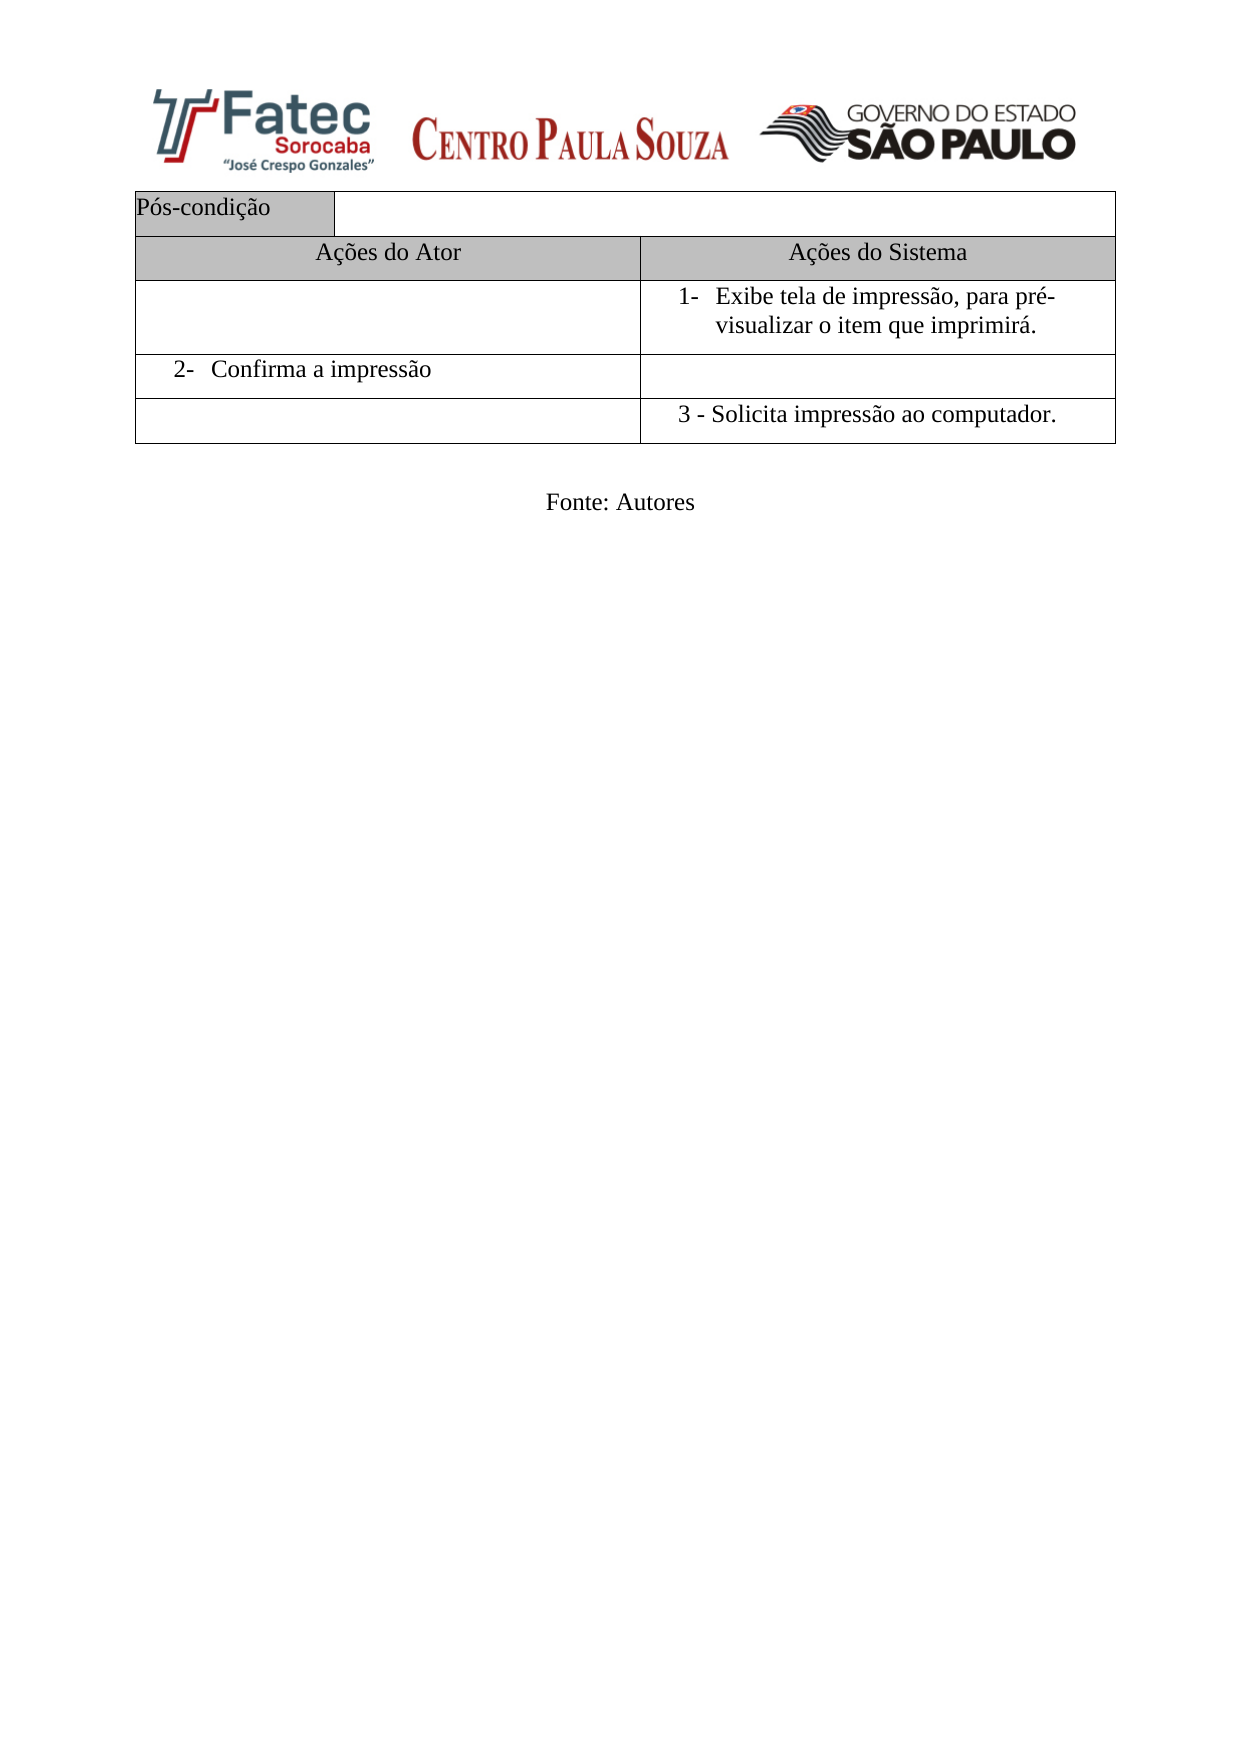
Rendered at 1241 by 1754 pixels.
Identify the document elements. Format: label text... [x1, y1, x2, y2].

table_cell Ações do Sistema [641, 237, 1115, 280]
text Fonte: Autores [135, 487, 1105, 516]
table_cell [136, 281, 640, 353]
table_cell [641, 355, 1115, 398]
table_cell 3 - Solicita impressão ao computador. [641, 399, 1115, 443]
table_cell Confirma a impressão [136, 355, 640, 398]
picture [135, 73, 1079, 191]
table_cell Exibe tela de impressão, para pré-visualizar o item que imprimirá. [641, 281, 1115, 353]
table_cell Pós-condição [136, 192, 334, 236]
table_cell [335, 192, 1115, 236]
table_cell Ações do Ator [136, 237, 640, 280]
table_cell [136, 399, 640, 443]
